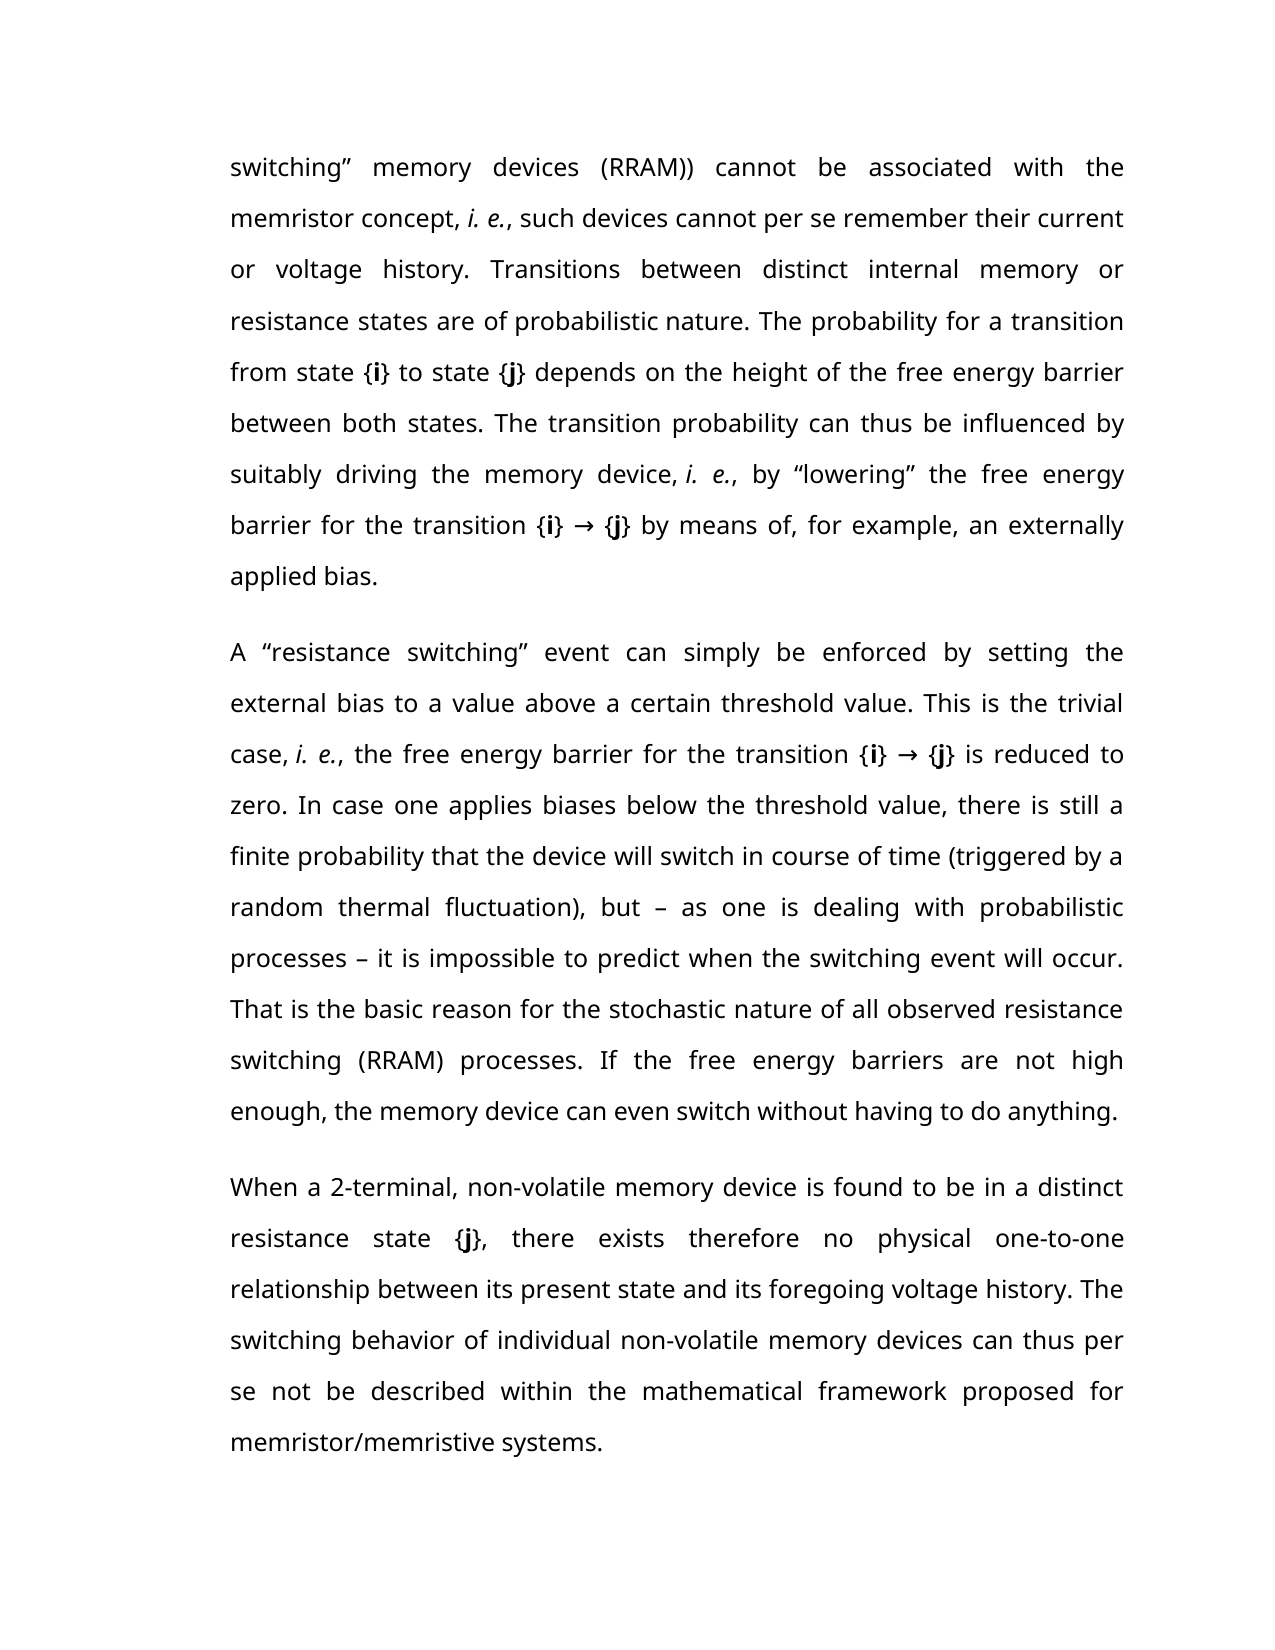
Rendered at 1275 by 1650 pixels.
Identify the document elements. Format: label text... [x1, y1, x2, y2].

text A “resistance switching” event can simply be enforced by setting the external bias to a value above a certain threshold value. This is the trivial case, i. e., the free energy barrier for the transition {i} → {j} is reduced to zero. In case one applies biases below the threshold value, there is still a finite probability that the device will switch in course of time (triggered by a random thermal fluctuation), but – as one is dealing with probabilistic processes – it is impossible to predict when the switching event will occur. That is the basic reason for the stochastic nature of all observed resistance switching (RRAM) processes. If the free energy barriers are not high enough, the memory device can even switch without having to do anything. [230, 634, 1125, 1128]
text When a 2-terminal, non-volatile memory device is found to be in a distinct resistance state {j}, there exists therefore no physical one-to-one relationship between its present state and its foregoing voltage history. The switching behavior of individual non-volatile memory devices can thus per se not be described within the mathematical framework proposed for memristor/memristive systems. [230, 1170, 1125, 1459]
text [230, 150, 1125, 592]
